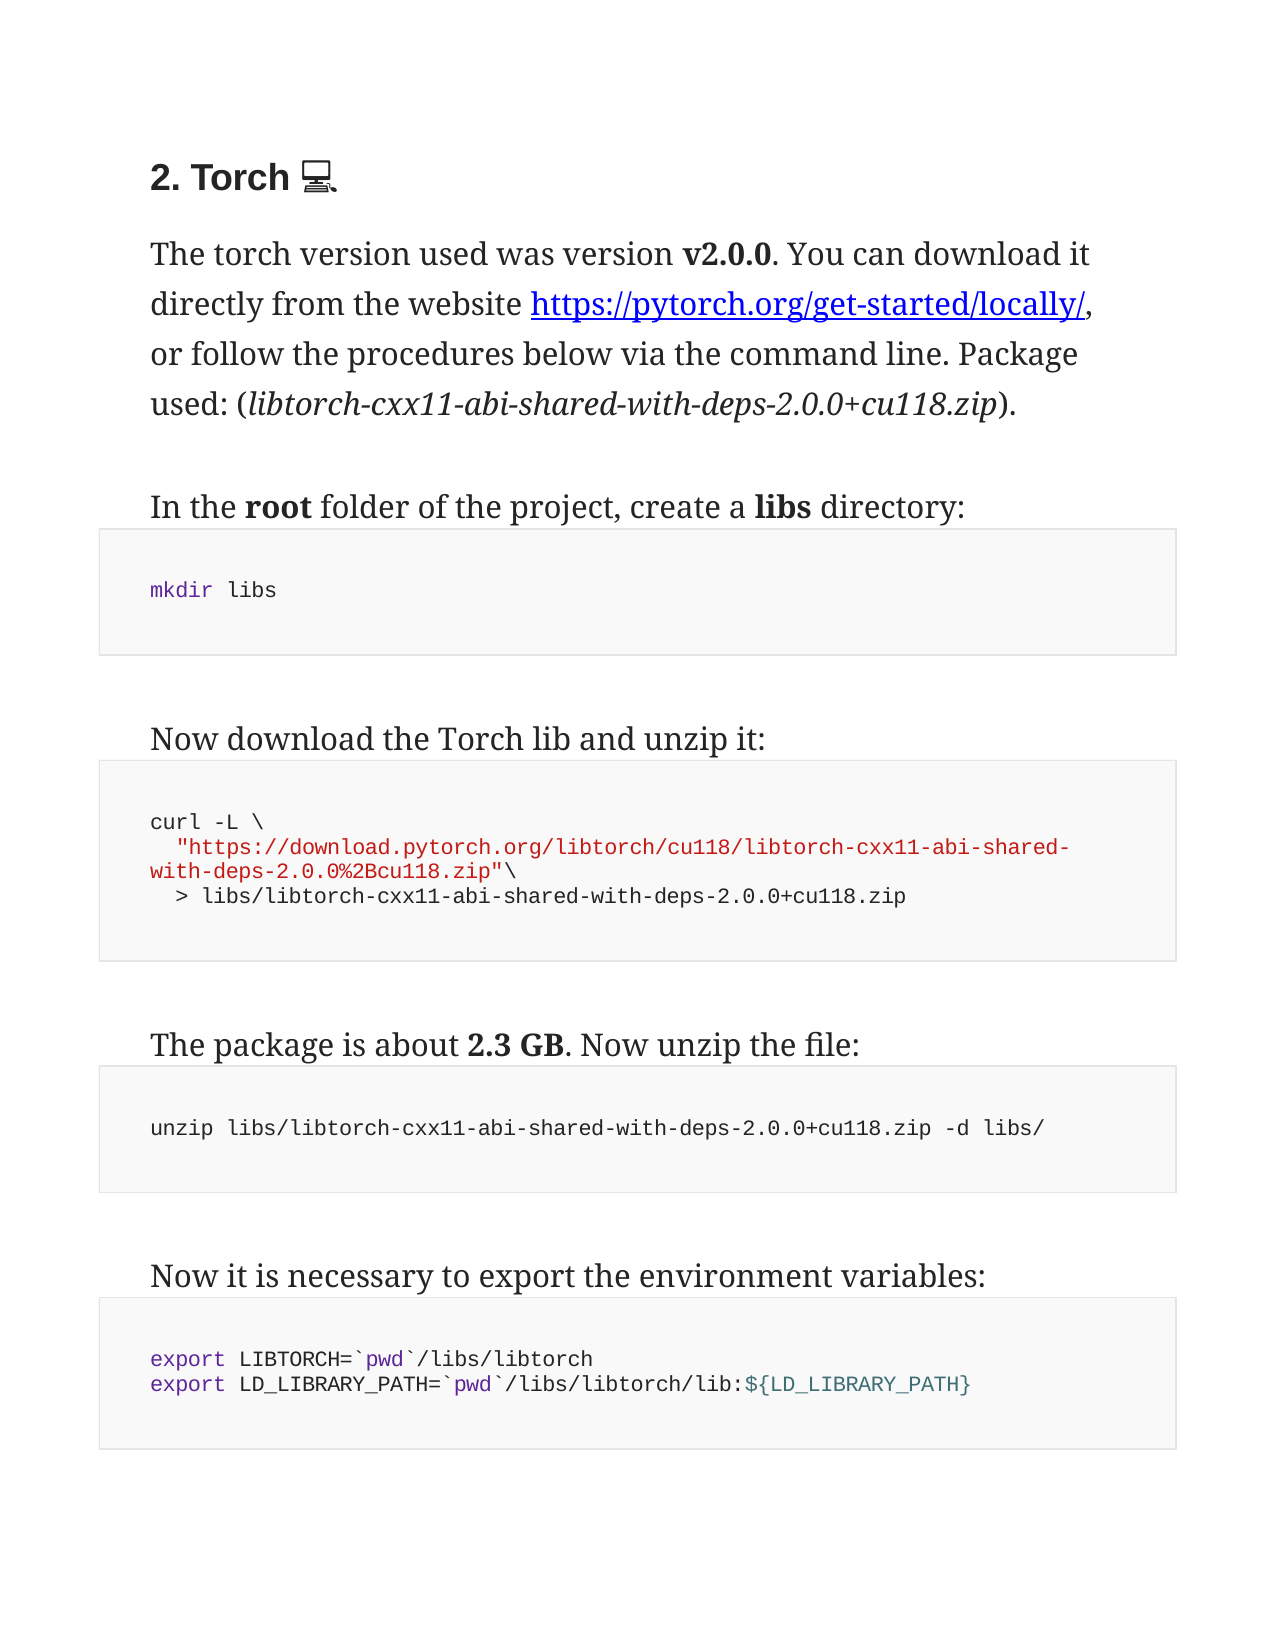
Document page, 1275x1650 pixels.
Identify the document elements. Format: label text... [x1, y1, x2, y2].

text The torch version used was version v2.0.0. You can download it directly from the website https://pytorch.org/get-started/locally/, or follow the procedures below via the command line. Package used: (libtorch-cxx11-abi-shared-with-deps-2.0.0+cu118.zip). [150, 224, 1125, 424]
text mkdir libs [100, 530, 1175, 654]
text unzip libs/libtorch-cxx11-abi-shared-with-deps-2.0.0+cu118.zip -d libs/ [100, 1067, 1175, 1192]
text Now it is necessary to export the environment variables: [150, 1247, 1125, 1297]
text In the root folder of the project, create a libs directory: [150, 478, 1125, 528]
text The package is about 2.3 GB. Now unzip the file: [150, 1015, 1125, 1065]
text curl -L \ "https://download.pytorch.org/libtorch/cu118/libtorch-cxx11-abi-shared-with-deps-2.0.0%2Bcu118.zip"\ > libs/libtorch-cxx11-abi-shared-with-deps-2.0.0+cu118.zip [100, 761, 1175, 960]
text Now download the Torch lib and unzip it: [150, 709, 1125, 759]
text 2. Torch 💻 [150, 150, 1125, 201]
text export LIBTORCH=`pwd`/libs/libtorch export LD_LIBRARY_PATH=`pwd`/libs/libtorch/lib:${LD_LIBRARY_PATH} [100, 1298, 1175, 1448]
